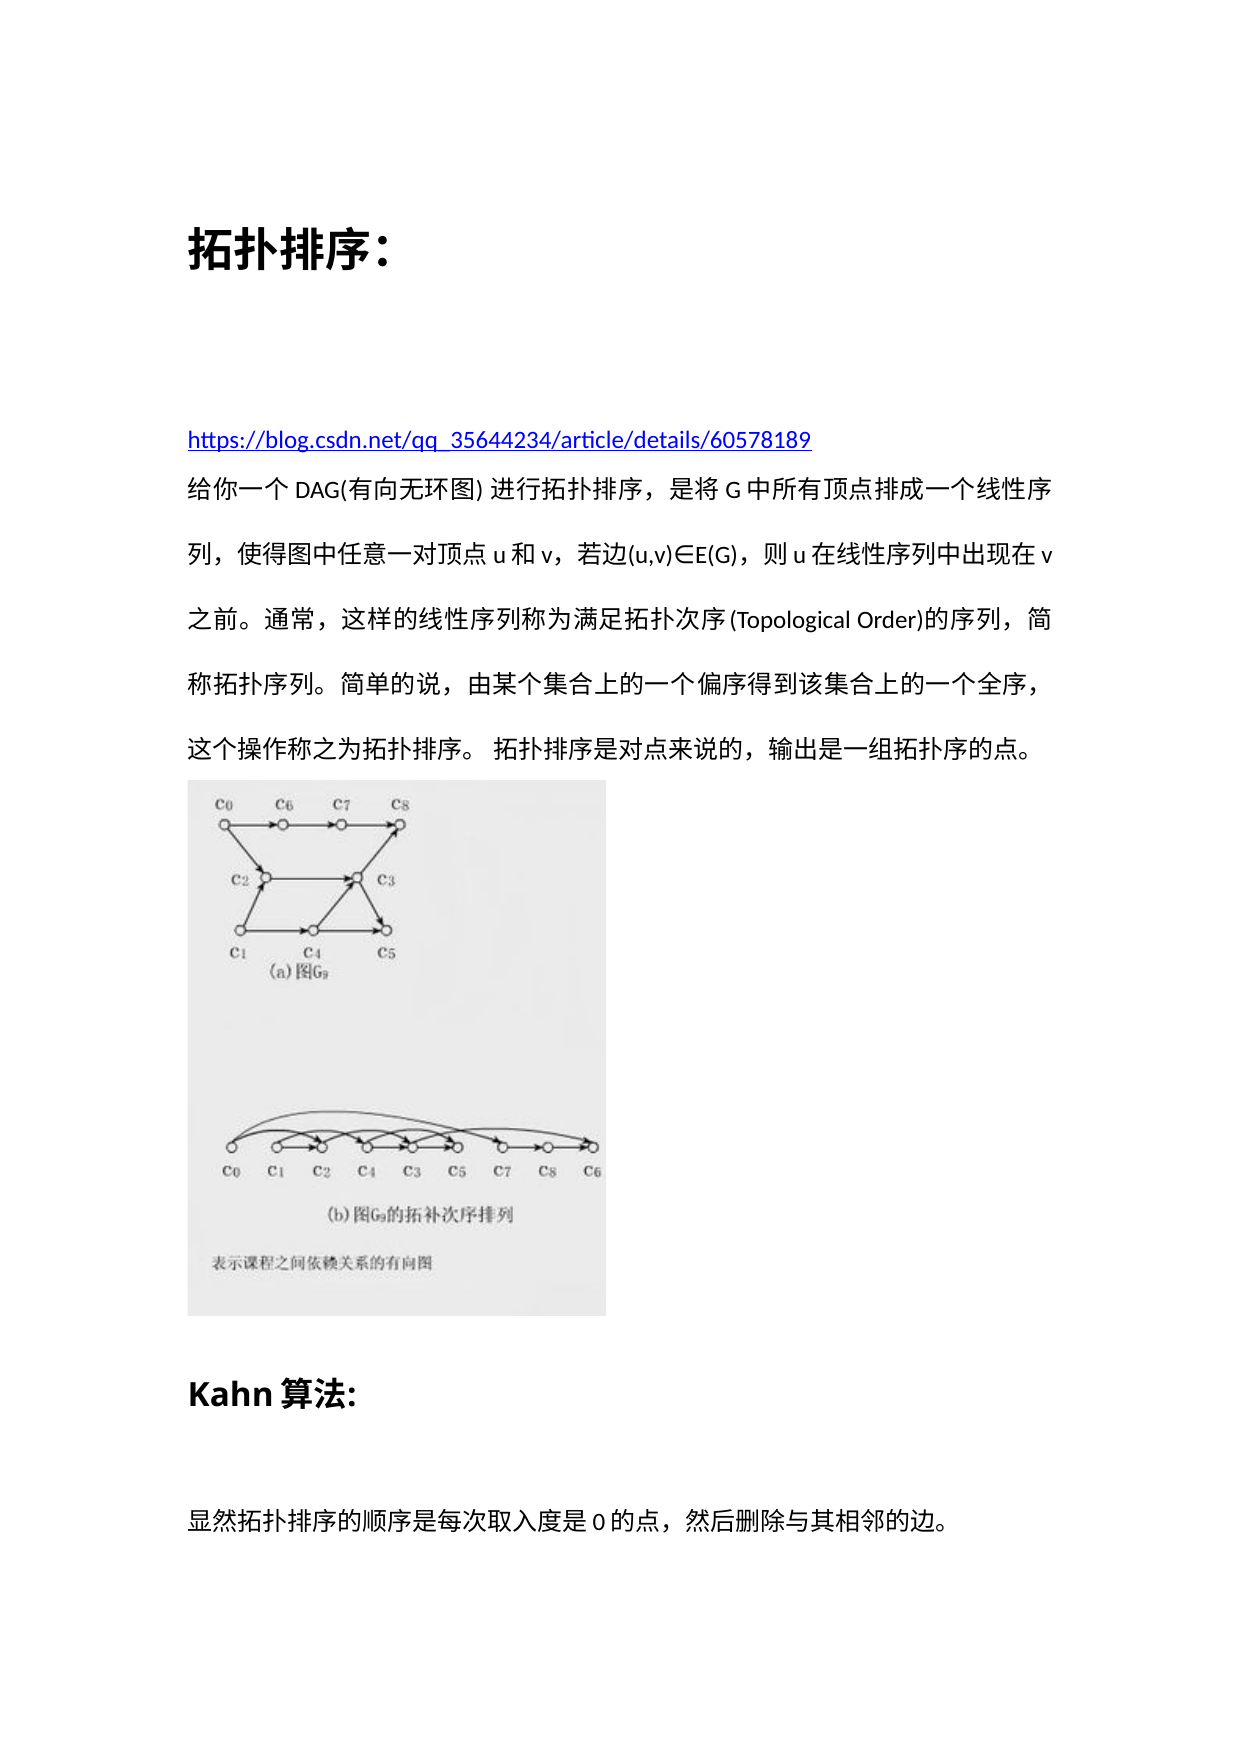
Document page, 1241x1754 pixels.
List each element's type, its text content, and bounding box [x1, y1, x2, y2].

subtitle 拓扑排序： [187, 197, 1053, 295]
subtitle Kahn算法: [187, 1360, 1053, 1425]
text 给你一个DAG(有向无环图) 进行拓扑排序，是将G中所有顶点排成一个线性序列，使得图中任意一对顶点u和v，若边(u,v)∈E(G)，则u在线性序列中出现在v之前。通常，这样的线性序列称为满足拓扑次序(Topological Order)的序列，简称拓扑序列。简单的说，由某个集合上的一个偏序得到该集合上的一个全序，这个操作称之为拓扑排序。 拓扑排序是对点来说的，输出是一组拓扑序的点。 [187, 455, 1053, 780]
picture [187, 780, 607, 1316]
text 显然拓扑排序的顺序是每次取入度是0的点，然后删除与其相邻的边。 [187, 1487, 1053, 1552]
text https://blog.csdn.net/qq_35644234/article/details/60578189 [187, 423, 1053, 455]
